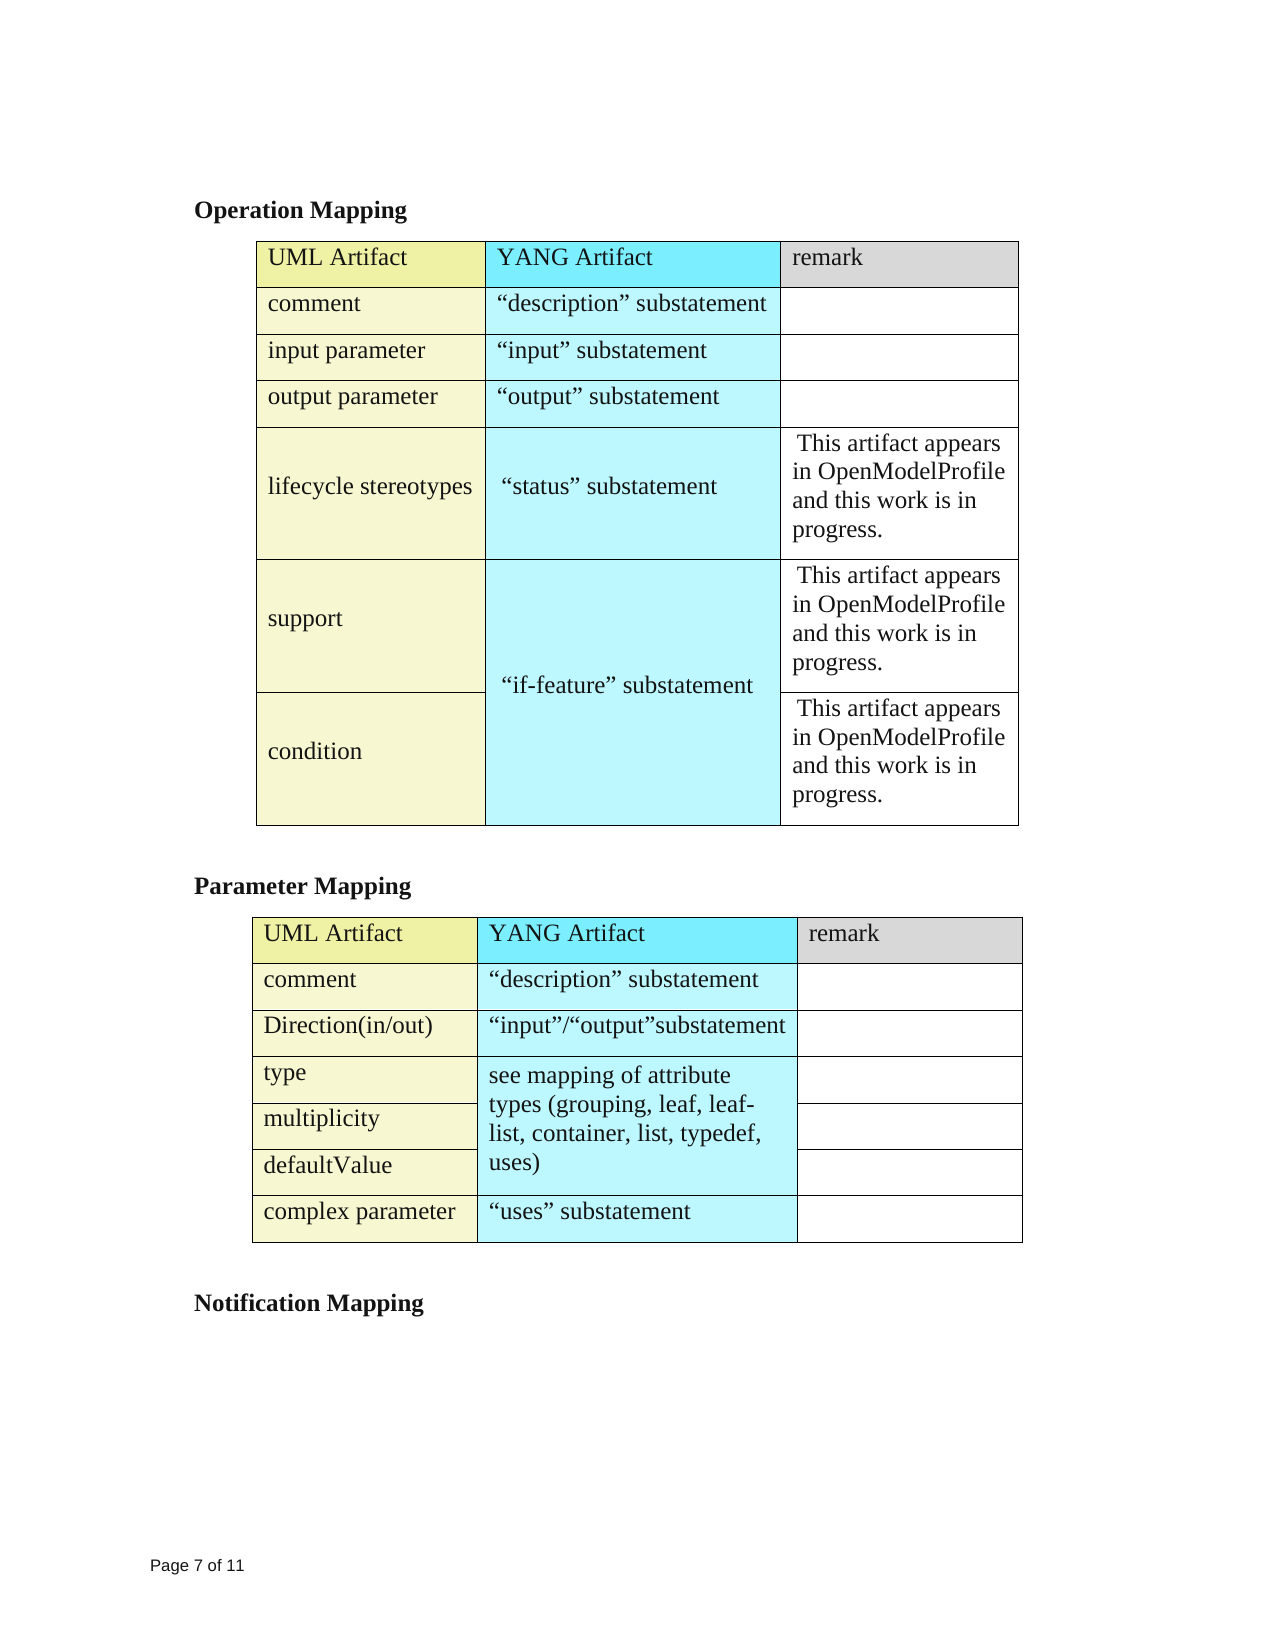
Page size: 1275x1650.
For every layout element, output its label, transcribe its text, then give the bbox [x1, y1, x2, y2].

table_cell multiplicity [253, 1104, 477, 1149]
table_cell “input” substatement [486, 335, 780, 380]
table_cell [798, 1196, 1022, 1242]
table_cell type [253, 1057, 477, 1102]
table_cell comment [257, 288, 485, 334]
table_cell This artifact appears in OpenModelProfile and this work is in progress. [781, 693, 1018, 825]
text Notification Mapping [150, 1288, 1125, 1317]
table_header YANG Artifact [486, 242, 780, 287]
table_cell [781, 335, 1018, 380]
table_header UML Artifact [257, 242, 485, 287]
table_cell [798, 964, 1022, 1009]
table_cell output parameter [257, 381, 485, 427]
table_cell input parameter [257, 335, 485, 380]
table_cell [781, 381, 1018, 427]
table_cell This artifact appears in OpenModelProfile and this work is in progress. [781, 560, 1018, 692]
table_header remark [798, 918, 1022, 963]
text Operation Mapping [150, 195, 1125, 224]
table_cell [798, 1104, 1022, 1149]
table_cell see mapping of attribute types (grouping, leaf, leaf-list, container, list, typedef, uses) [478, 1057, 797, 1195]
table_cell complex parameter [253, 1196, 477, 1242]
table_cell “description” substatement [486, 288, 780, 334]
table_cell “status” substatement [486, 428, 780, 559]
table_header YANG Artifact [478, 918, 797, 963]
table_cell “description” substatement [478, 964, 797, 1009]
table_cell lifecycle stereotypes [257, 428, 485, 559]
table_cell [781, 288, 1018, 334]
table_cell This artifact appears in OpenModelProfile and this work is in progress. [781, 428, 1018, 559]
table_header remark [781, 242, 1018, 287]
table_cell “input”/“output”substatement [478, 1011, 797, 1056]
table_cell “if-feature” substatement [486, 560, 780, 825]
table_cell [798, 1057, 1022, 1102]
text Parameter Mapping [150, 871, 1125, 900]
table_cell Direction(in/out) [253, 1011, 477, 1056]
table_header UML Artifact [253, 918, 477, 963]
table_cell defaultValue [253, 1150, 477, 1195]
table_cell support [257, 560, 485, 692]
table_cell “output” substatement [486, 381, 780, 427]
table_cell [798, 1011, 1022, 1056]
table_cell comment [253, 964, 477, 1009]
table_cell [798, 1150, 1022, 1195]
table_cell condition [257, 693, 485, 825]
table_cell “uses” substatement [478, 1196, 797, 1242]
